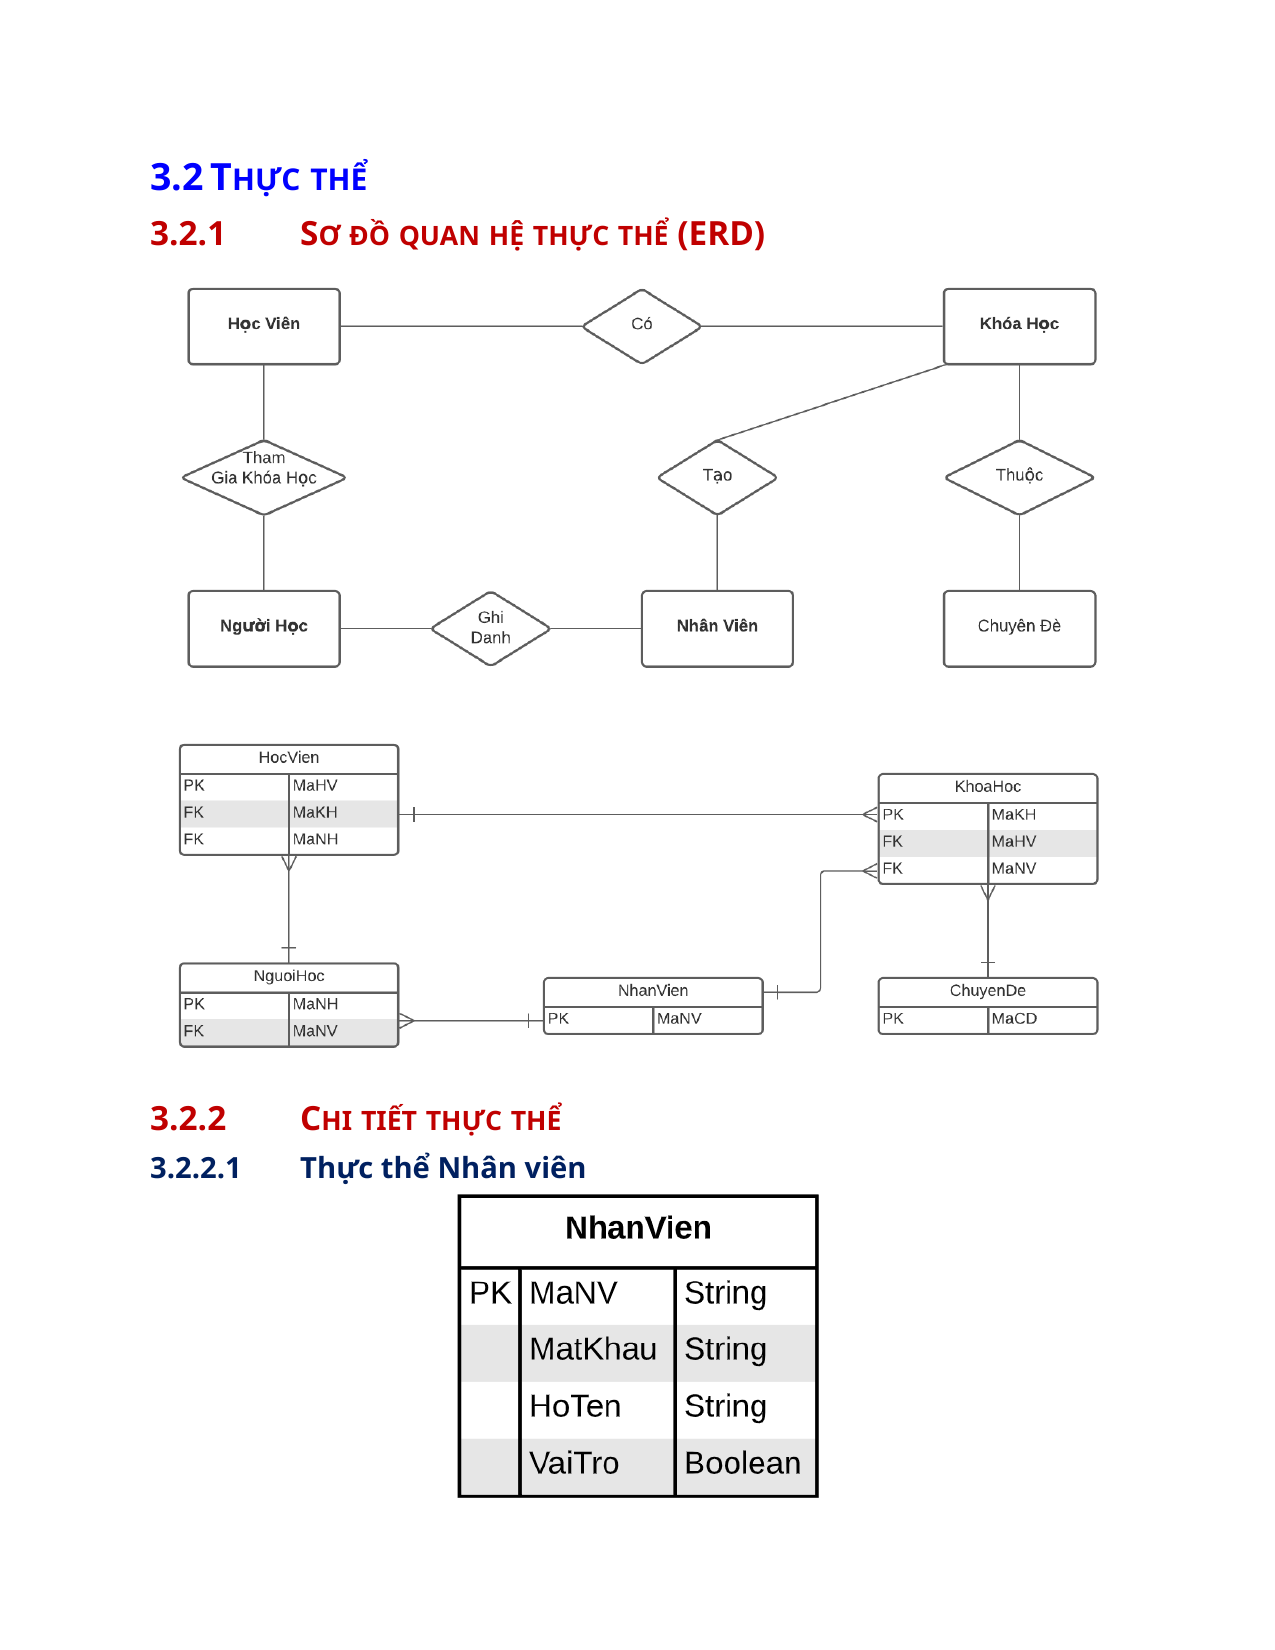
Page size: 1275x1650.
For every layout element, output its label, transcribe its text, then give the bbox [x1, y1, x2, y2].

picture [150, 715, 1125, 1075]
subtitle Chi tiết thực thể [150, 1094, 1125, 1140]
picture [150, 258, 1125, 696]
subtitle Thực thể [150, 150, 1125, 201]
subtitle Thực thể Nhân viên [150, 1147, 1125, 1187]
picture [454, 1190, 821, 1498]
subtitle Sơ đồ quan hệ thực thể (ERD) [150, 209, 1125, 255]
